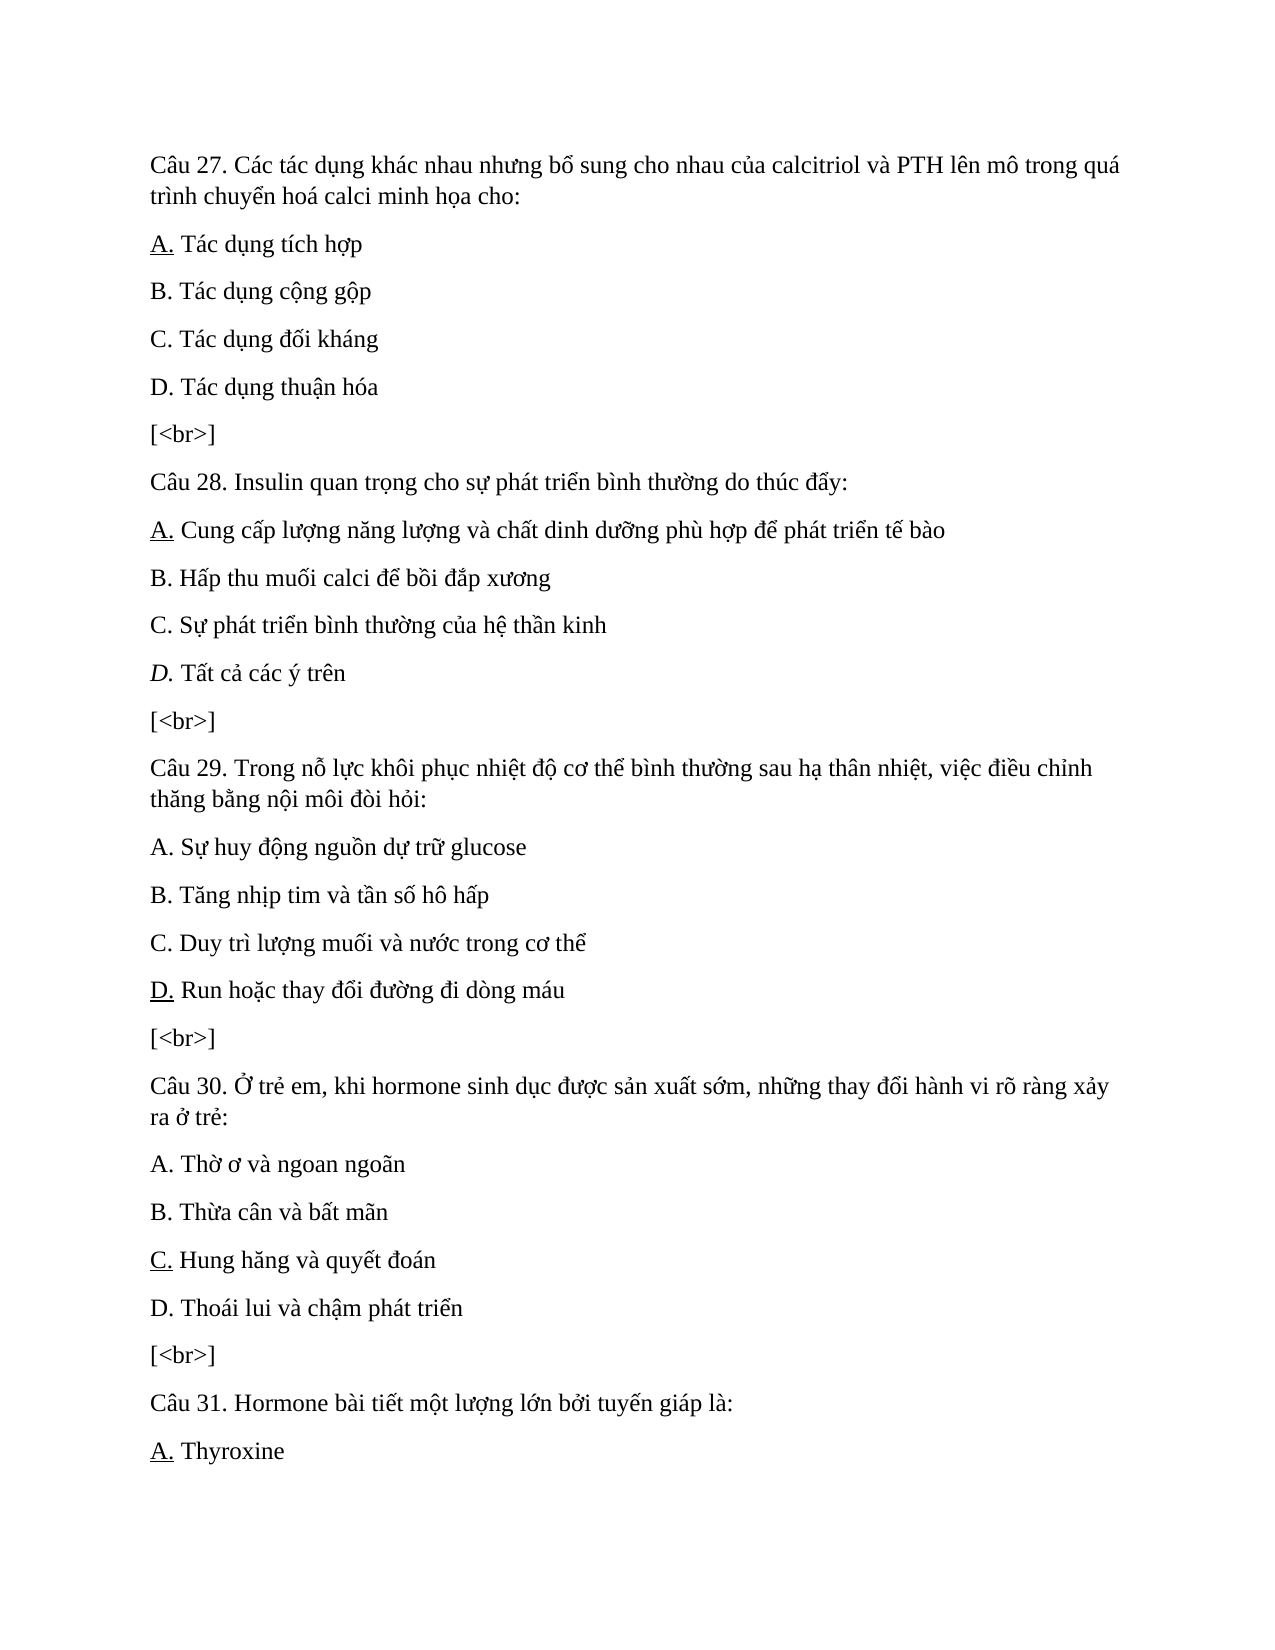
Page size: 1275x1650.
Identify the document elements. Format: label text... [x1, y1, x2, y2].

text Câu 29. Trong nỗ lực khôi phục nhiệt độ cơ thể bình thường sau hạ thân nhiệt, việc điều chỉnh thăng bằng nội môi đòi hỏi: [150, 753, 1125, 813]
text Câu 27. Các tác dụng khác nhau nhưng bổ sung cho nhau của calcitriol và PTH lên mô trong quá trình chuyển hoá calci minh họa cho: [150, 150, 1125, 210]
text A. Tác dụng tích hợp [150, 229, 1125, 257]
text B. Hấp thu muối calci để bồi đắp xương [150, 563, 1125, 591]
text D. Thoái lui và chậm phát triển [150, 1293, 1125, 1321]
text B. Tác dụng cộng gộp [150, 276, 1125, 305]
text [<br>] [150, 1023, 1125, 1052]
text A. Sự huy động nguồn dự trữ glucose [150, 832, 1125, 861]
text C. Sự phát triển bình thường của hệ thần kinh [150, 610, 1125, 639]
text Câu 28. Insulin quan trọng cho sự phát triển bình thường do thúc đẩy: [150, 467, 1125, 496]
text Câu 30. Ở trẻ em, khi hormone sinh dục được sản xuất sớm, những thay đổi hành vi rõ ràng xảy ra ở trẻ: [150, 1071, 1125, 1131]
text B. Thừa cân và bất mãn [150, 1197, 1125, 1226]
text C. Duy trì lượng muối và nước trong cơ thể [150, 928, 1125, 956]
text A. Cung cấp lượng năng lượng và chất dinh dưỡng phù hợp để phát triển tế bào [150, 515, 1125, 544]
text D. Run hoặc thay đổi đường đi dòng máu [150, 975, 1125, 1004]
text C. Tác dụng đối kháng [150, 324, 1125, 353]
text A. Thờ ơ và ngoan ngoãn [150, 1149, 1125, 1178]
text Câu 31. Hormone bài tiết một lượng lớn bởi tuyến giáp là: [150, 1388, 1125, 1417]
text C. Hung hăng và quyết đoán [150, 1245, 1125, 1274]
text [<br>] [150, 419, 1125, 448]
text [<br>] [150, 706, 1125, 734]
text [<br>] [150, 1340, 1125, 1369]
text D. Tất cả các ý trên [150, 658, 1125, 687]
text A. Thyroxine [150, 1436, 1125, 1464]
text D. Tác dụng thuận hóa [150, 372, 1125, 401]
text B. Tăng nhịp tim và tần số hô hấp [150, 880, 1125, 909]
